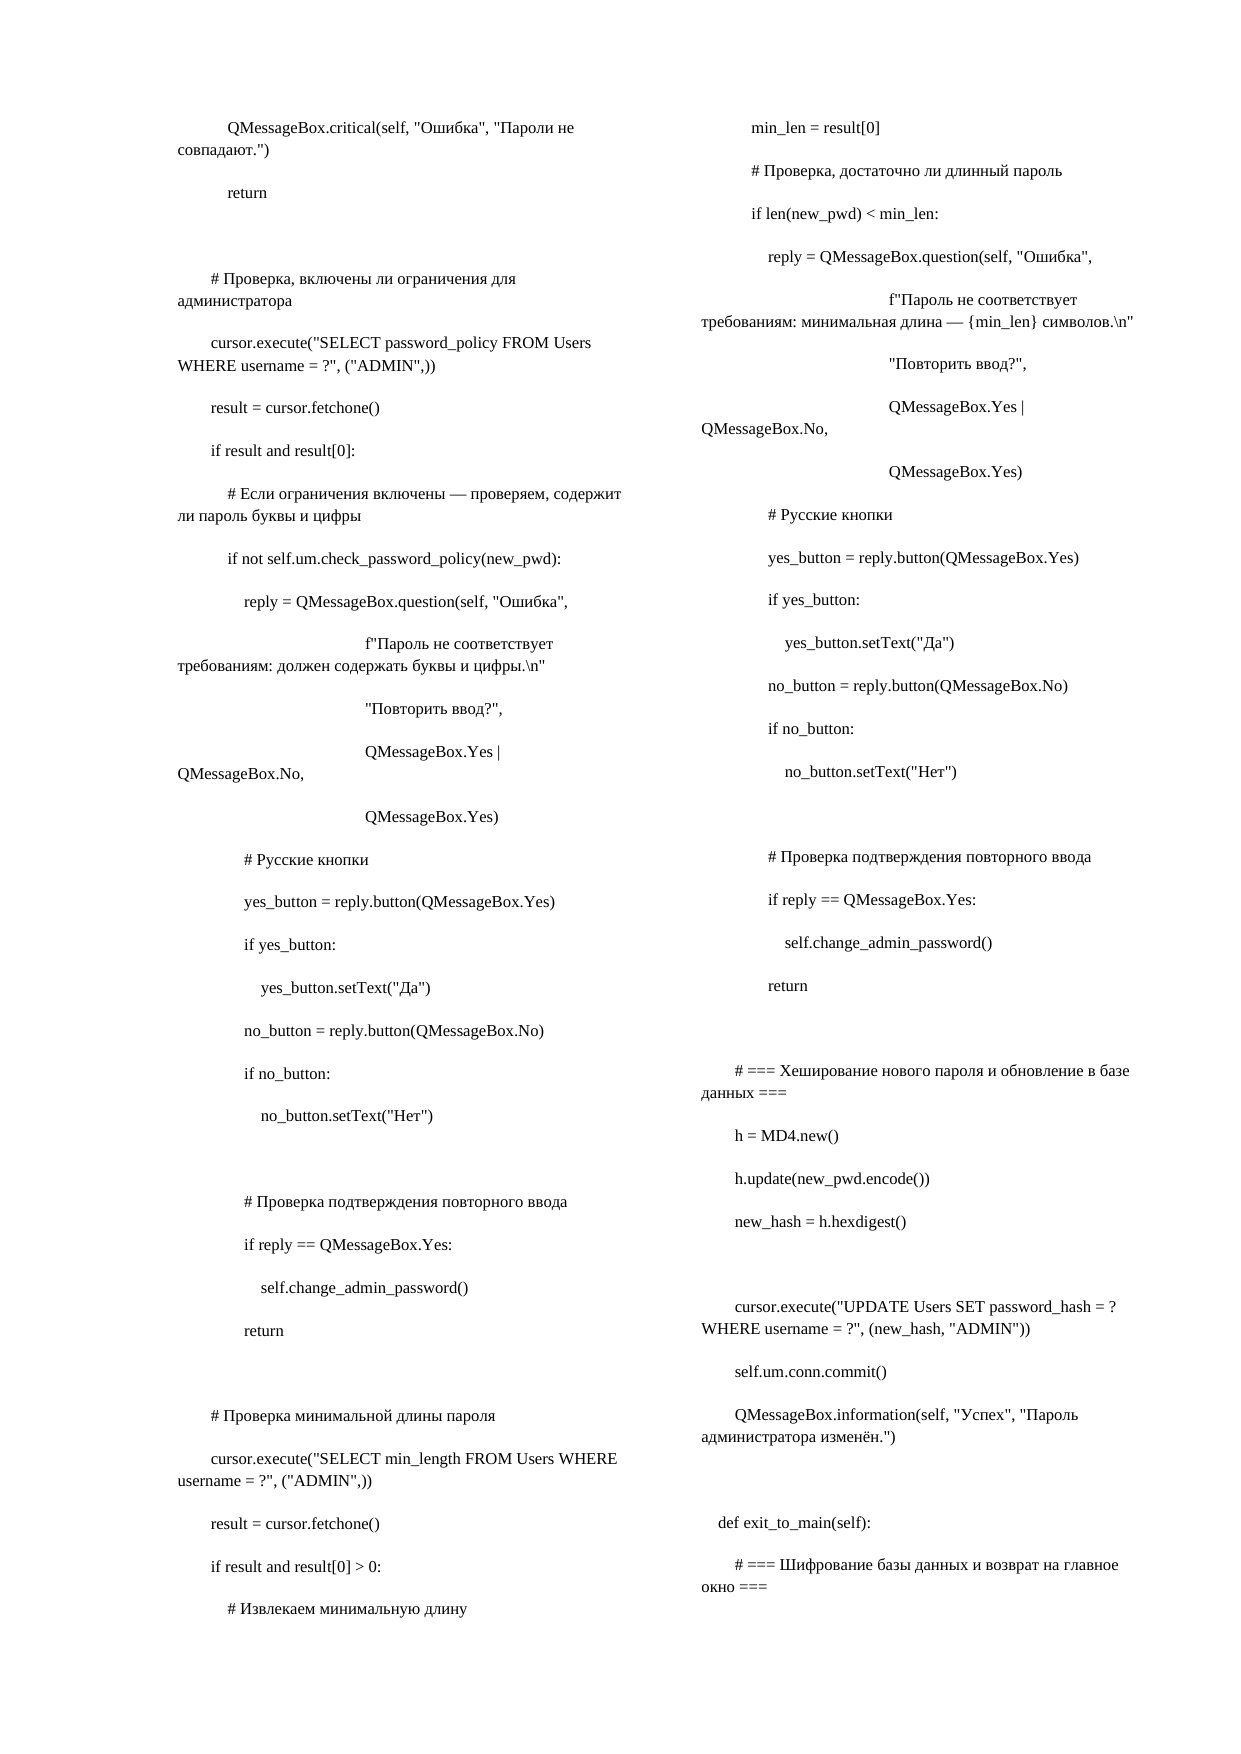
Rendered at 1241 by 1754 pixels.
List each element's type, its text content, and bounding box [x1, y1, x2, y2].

text f"Пароль не соответствует требованиям: должен содержать буквы и цифры.\n" [177, 634, 627, 675]
text yes_button.setText("Да") [701, 633, 1152, 652]
text # === Шифрование базы данных и возврат на главное окно === [701, 1555, 1152, 1596]
text # Если ограничения включены — проверяем, содержит ли пароль буквы и цифры [177, 484, 627, 525]
text h = MD4.new() [701, 1126, 1152, 1145]
text f"Пароль не соответствует требованиям: минимальная длина — {min_len} символов.\n" [701, 289, 1152, 331]
text new_hash = h.hexdigest() [701, 1212, 1152, 1231]
text if reply == QMessageBox.Yes: [177, 1235, 627, 1254]
text QMessageBox.critical(self, "Ошибка", "Пароли не совпадают.") [177, 118, 627, 159]
text if yes_button: [177, 935, 627, 954]
text cursor.execute("SELECT min_length FROM Users WHERE username = ?", ("ADMIN",)) [177, 1449, 627, 1490]
text QMessageBox.Yes) [701, 462, 1152, 481]
text if result and result[0] > 0: [177, 1556, 627, 1576]
text yes_button = reply.button(QMessageBox.Yes) [701, 547, 1152, 567]
text # Проверка, достаточно ли длинный пароль [701, 161, 1152, 180]
text min_len = result[0] [701, 118, 1152, 137]
text cursor.execute("UPDATE Users SET password_hash = ? WHERE username = ?", (new_hash, "ADMIN")) [701, 1297, 1152, 1338]
text if yes_button: [701, 590, 1152, 609]
text # === Хеширование нового пароля и обновление в базе данных === [701, 1061, 1152, 1102]
text if reply == QMessageBox.Yes: [701, 890, 1152, 909]
text cursor.execute("SELECT password_policy FROM Users WHERE username = ?", ("ADMIN",)) [177, 333, 627, 374]
text if result and result[0]: [177, 441, 627, 460]
text no_button.setText("Нет") [701, 761, 1152, 781]
text # Проверка подтверждения повторного ввода [701, 847, 1152, 866]
text if no_button: [177, 1063, 627, 1083]
text # Проверка минимальной длины пароля [177, 1406, 627, 1425]
text return [177, 183, 627, 202]
text self.change_admin_password() [701, 933, 1152, 952]
text reply = QMessageBox.question(self, "Ошибка", [177, 591, 627, 611]
text return [701, 976, 1152, 995]
text return [177, 1320, 627, 1339]
text QMessageBox.Yes | QMessageBox.No, [177, 742, 627, 783]
text def exit_to_main(self): [701, 1512, 1152, 1532]
text QMessageBox.information(self, "Успех", "Пароль администратора изменён.") [701, 1405, 1152, 1446]
text if not self.um.check_password_policy(new_pwd): [177, 548, 627, 568]
text QMessageBox.Yes | QMessageBox.No, [701, 397, 1152, 438]
text # Проверка подтверждения повторного ввода [177, 1192, 627, 1211]
text "Повторить ввод?", [177, 699, 627, 718]
text "Повторить ввод?", [701, 354, 1152, 373]
text self.um.conn.commit() [701, 1362, 1152, 1381]
text self.change_admin_password() [177, 1277, 627, 1297]
text QMessageBox.Yes) [177, 807, 627, 826]
text result = cursor.fetchone() [177, 398, 627, 417]
text # Русские кнопки [177, 849, 627, 868]
text yes_button = reply.button(QMessageBox.Yes) [177, 892, 627, 911]
text # Проверка, включены ли ограничения для администратора [177, 268, 627, 310]
text # Извлекаем минимальную длину [177, 1599, 627, 1618]
text no_button = reply.button(QMessageBox.No) [177, 1021, 627, 1040]
text yes_button.setText("Да") [177, 978, 627, 997]
text no_button.setText("Нет") [177, 1106, 627, 1125]
text reply = QMessageBox.question(self, "Ошибка", [701, 247, 1152, 266]
text h.update(new_pwd.encode()) [701, 1169, 1152, 1188]
text # Русские кнопки [701, 504, 1152, 524]
text if no_button: [701, 719, 1152, 738]
text if len(new_pwd) < min_len: [701, 204, 1152, 223]
text result = cursor.fetchone() [177, 1513, 627, 1533]
text no_button = reply.button(QMessageBox.No) [701, 676, 1152, 695]
